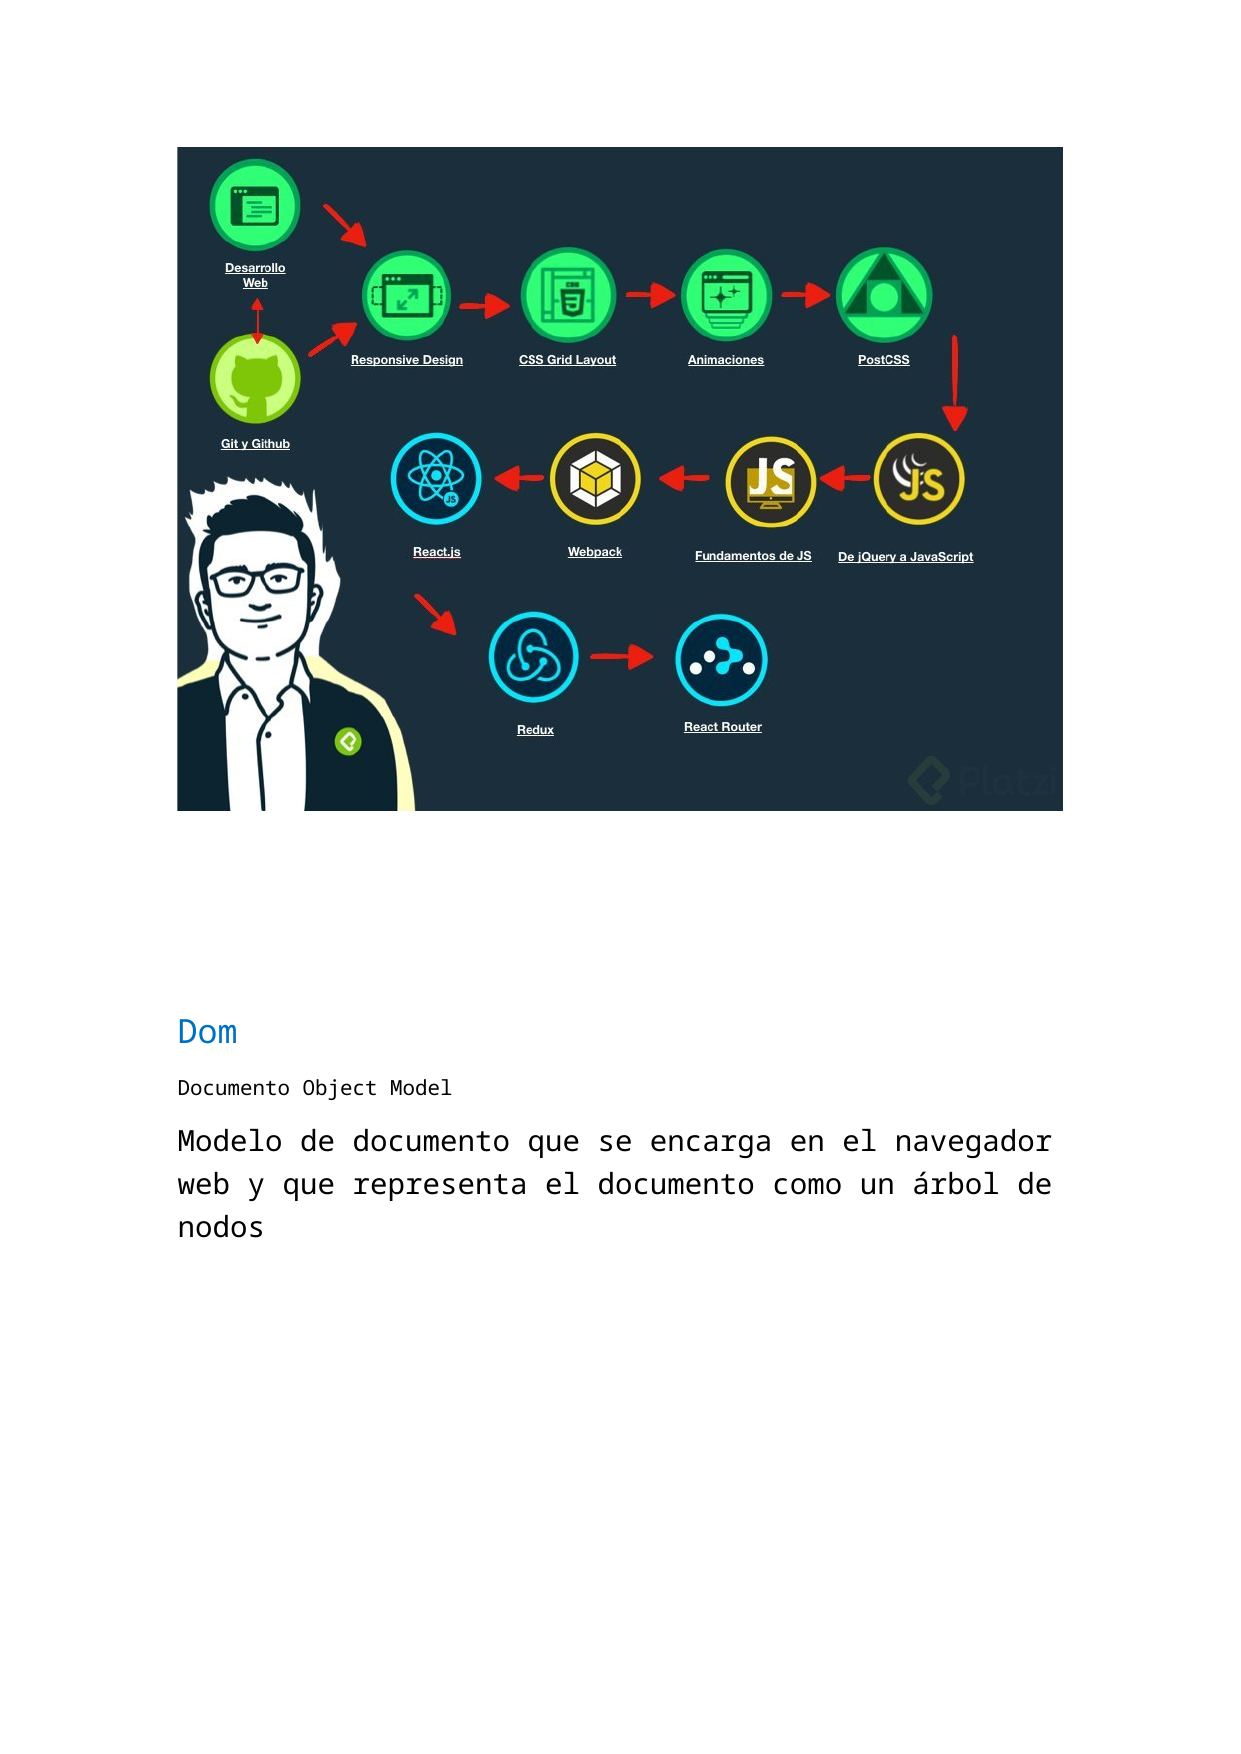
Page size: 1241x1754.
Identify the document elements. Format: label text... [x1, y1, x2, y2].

text Modelo de documento que se encarga en el navegador web y que representa el documento como un árbol de nodos [177, 1120, 1063, 1246]
text Dom [177, 1007, 1063, 1053]
picture [177, 147, 1063, 811]
text Documento Object Model [177, 1073, 1063, 1102]
